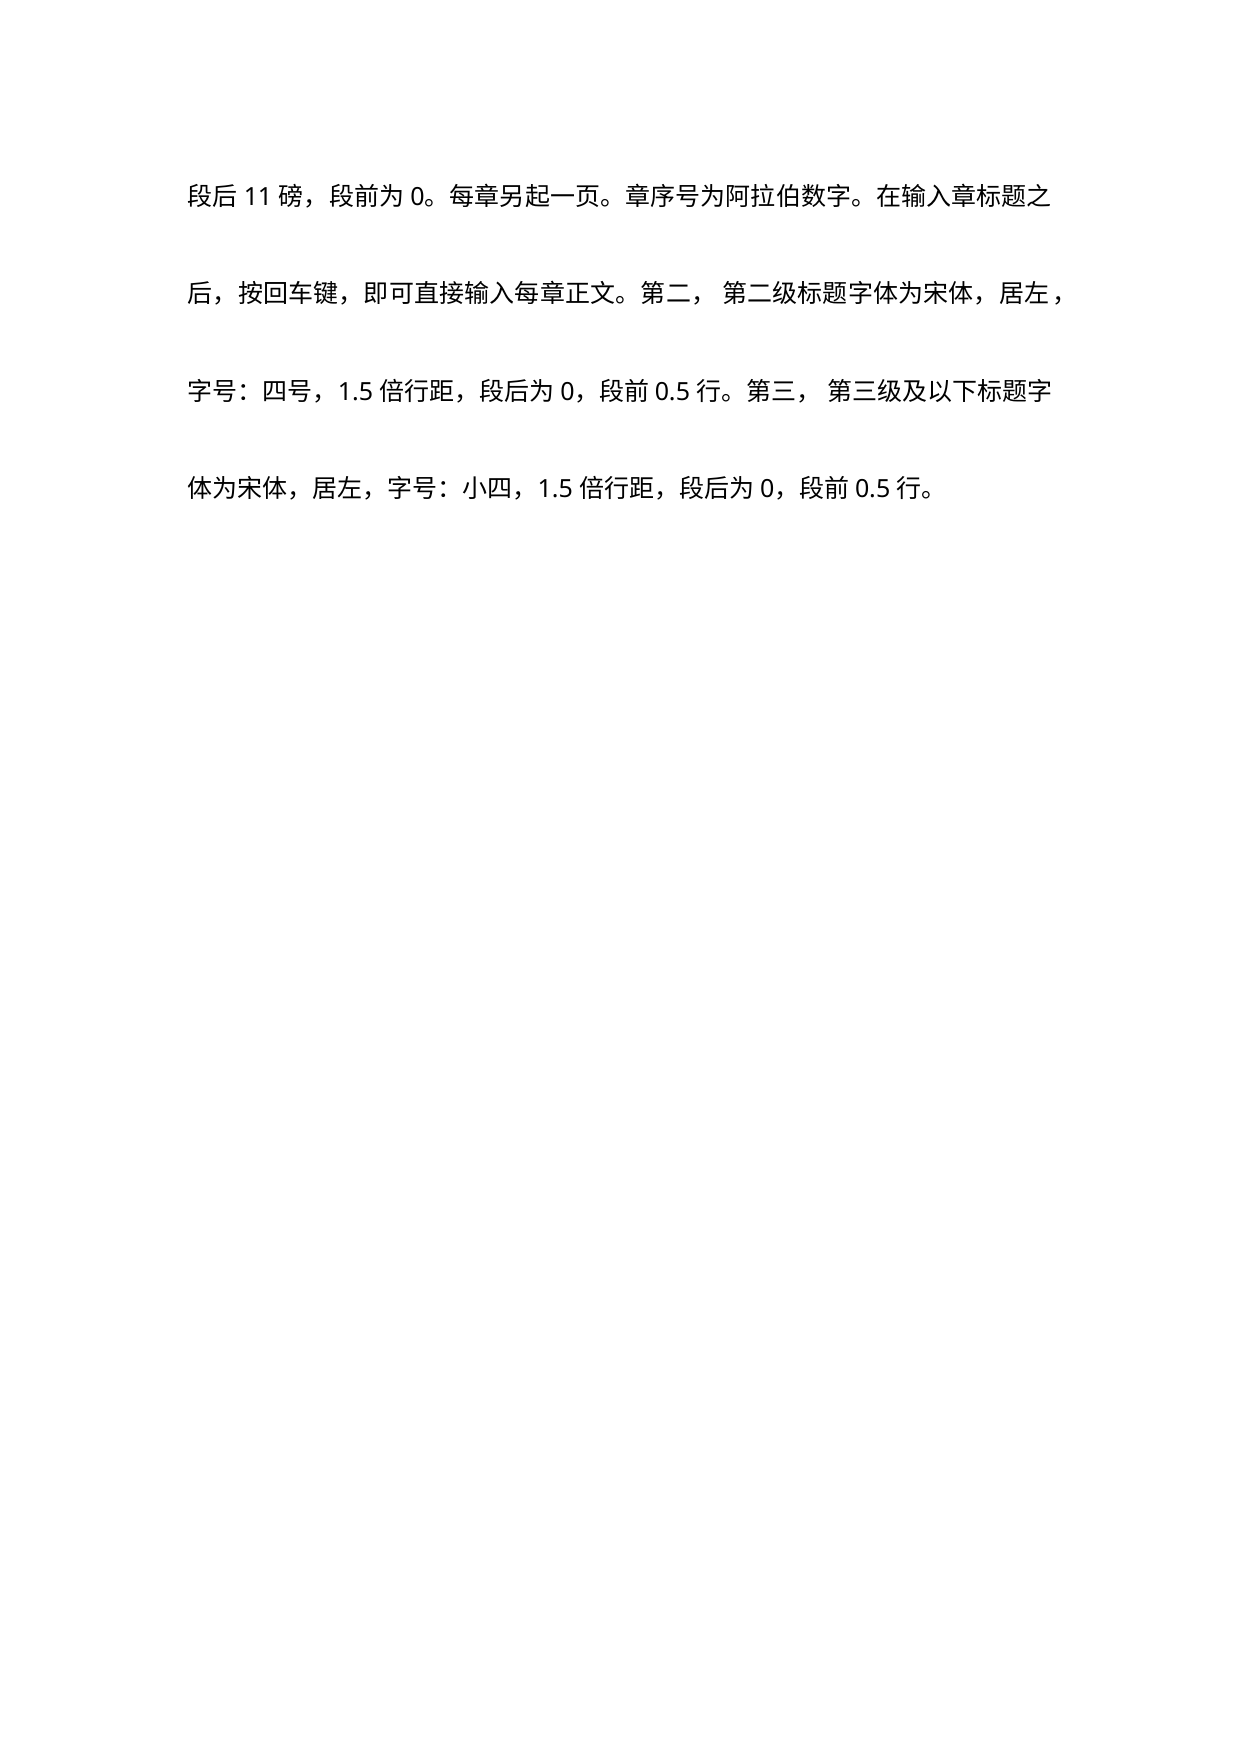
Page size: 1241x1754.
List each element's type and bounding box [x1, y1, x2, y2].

text [187, 162, 1053, 519]
